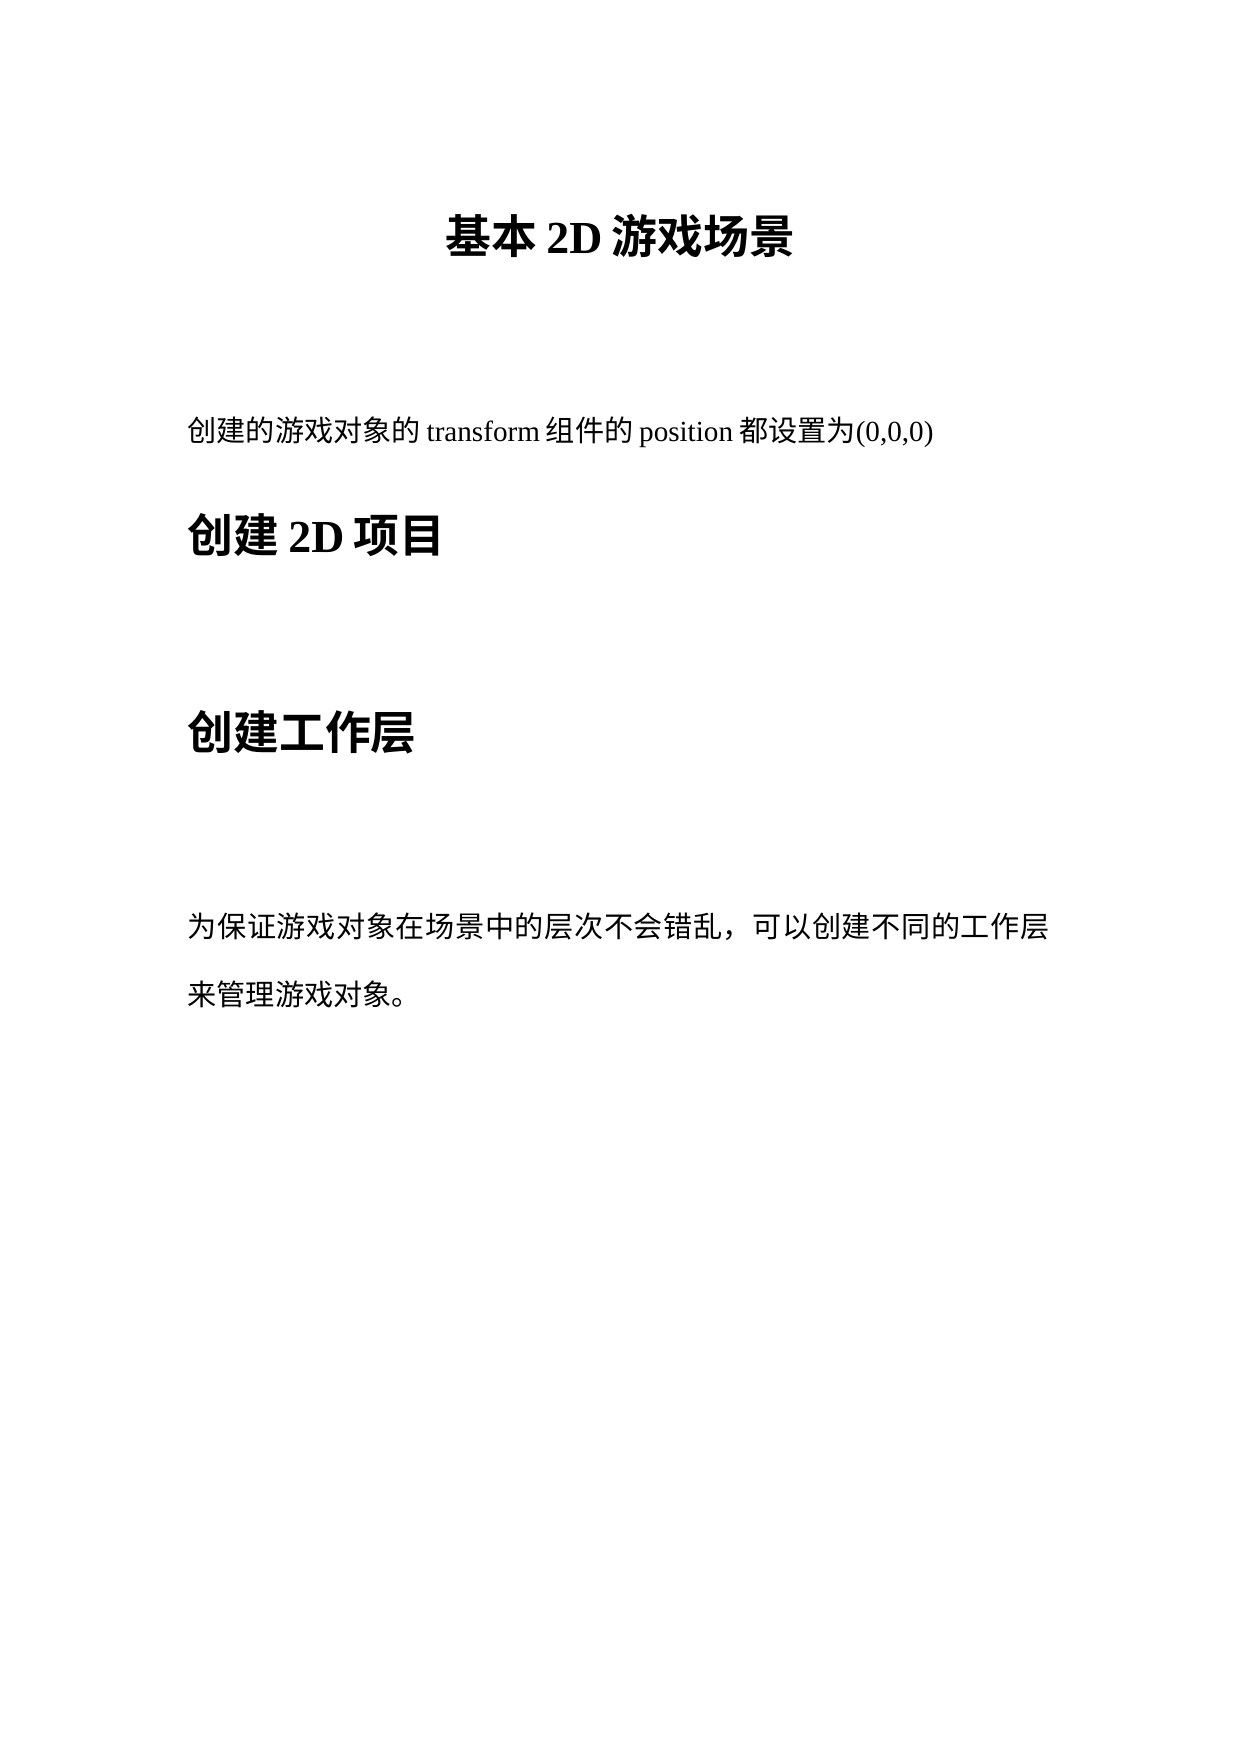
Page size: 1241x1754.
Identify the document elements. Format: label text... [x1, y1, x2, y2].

text 为保证游戏对象在场景中的层次不会错乱，可以创建不同的工作层来管理游戏对象。 [187, 891, 1053, 1027]
subtitle 创建工作层 [187, 695, 1053, 763]
subtitle 基本2D游戏场景 [187, 199, 1053, 267]
text 创建的游戏对象的transform组件的position都设置为(0,0,0) [187, 395, 1053, 463]
subtitle 创建2D项目 [187, 498, 1053, 566]
